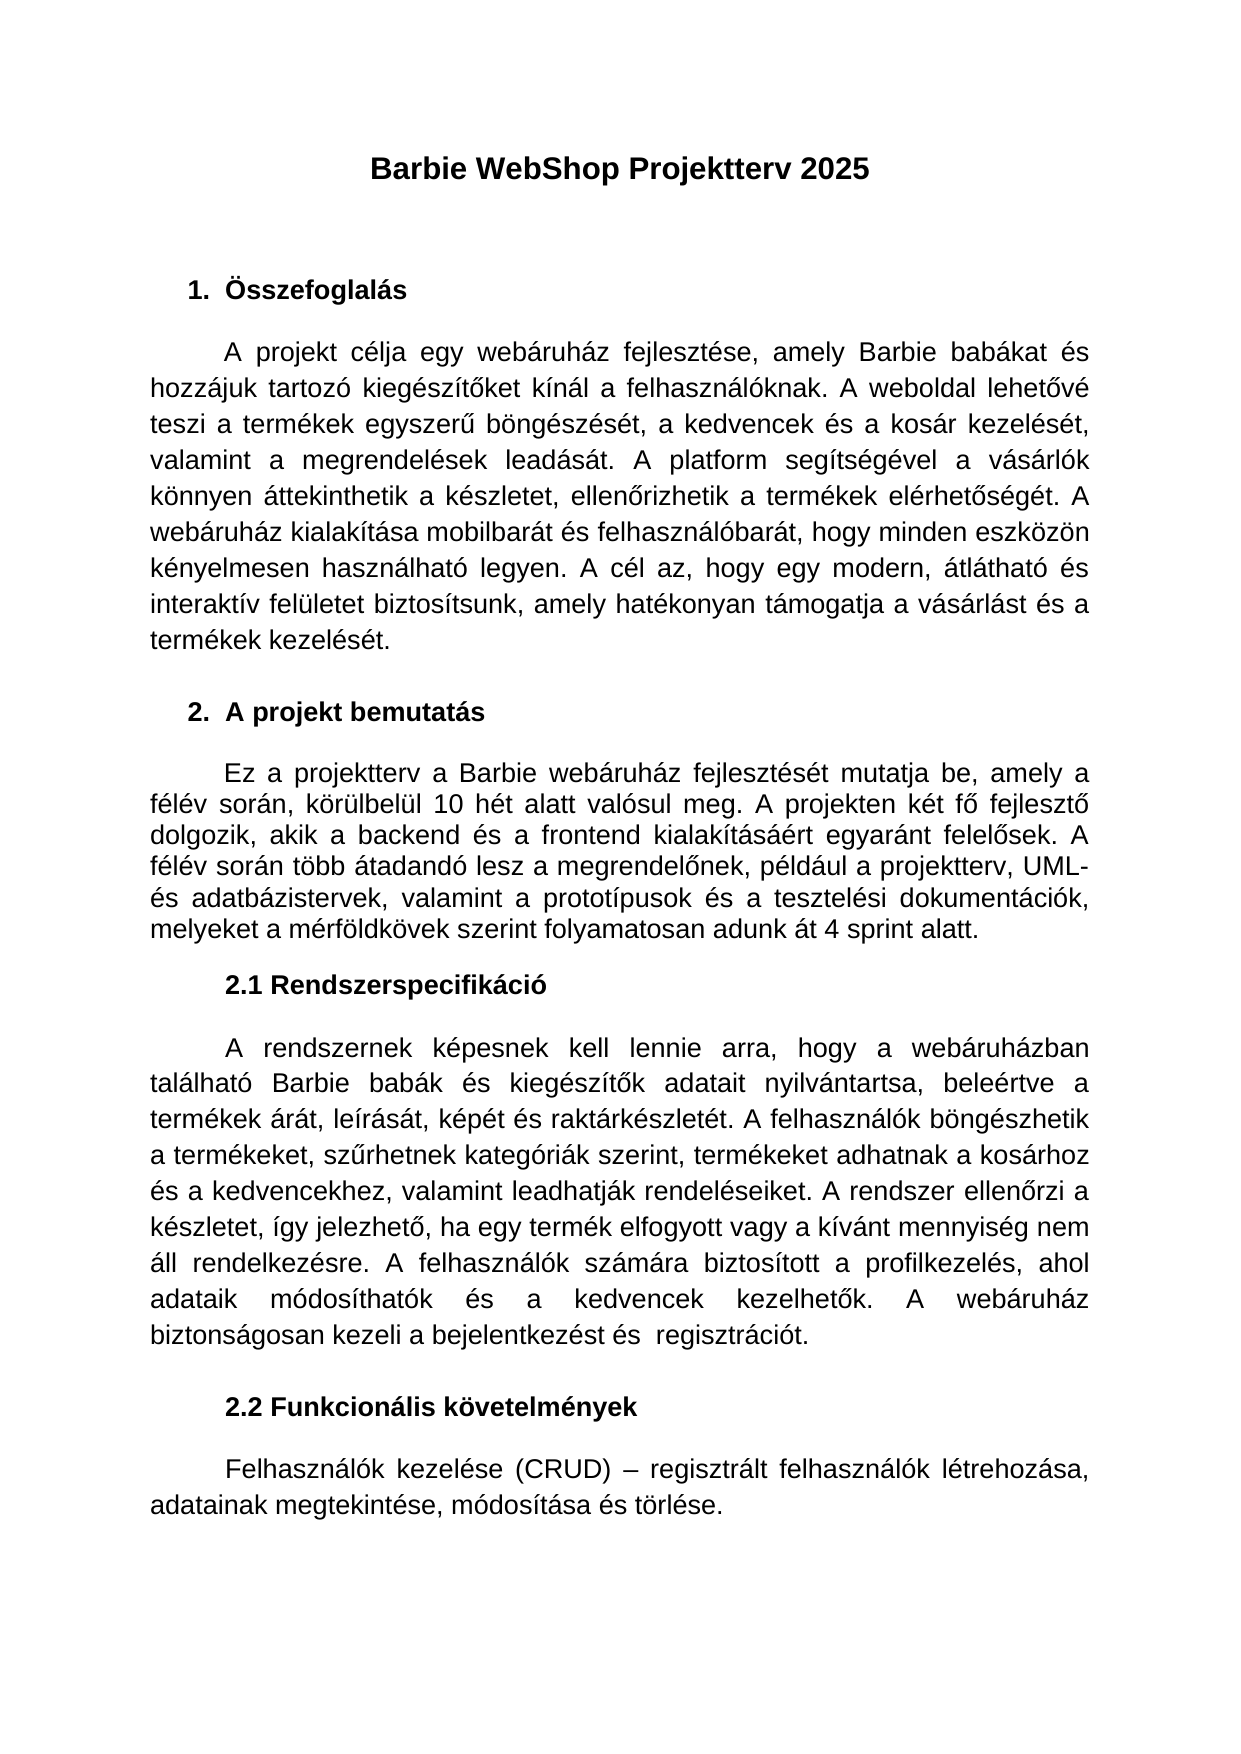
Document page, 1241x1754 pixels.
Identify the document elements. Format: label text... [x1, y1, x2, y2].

list A projekt bemutatás [187, 696, 1090, 727]
list Összefoglalás [187, 274, 1090, 305]
text 2.2 Funkcionális követelmények [150, 1391, 1090, 1422]
text Barbie WebShop Projektterv 2025 [150, 150, 1090, 186]
text A projekt célja egy webáruház fejlesztése, amely Barbie babákat és hozzájuk tartozó kiegészítőket kínál a felhasználóknak. A weboldal lehetővé teszi a termékek egyszerű böngészését, a kedvencek és a kosár kezelését, valamint a megrendelések leadását. A platform segítségével a vásárlók könnyen áttekinthetik a készletet, ellenőrizhetik a termékek elérhetőségét. A webáruház kialakítása mobilbarát és felhasználóbarát, hogy minden eszközön kényelmesen használható legyen. A cél az, hogy egy modern, átlátható és interaktív felületet biztosítsunk, amely hatékonyan támogatja a vásárlást és a termékek kezelését. [150, 336, 1090, 655]
text 2.1 Rendszerspecifikáció [150, 969, 1090, 1000]
text Felhasználók kezelése (CRUD) – regisztrált felhasználók létrehozása, adatainak megtekintése, módosítása és törlése. [150, 1453, 1090, 1521]
text A rendszernek képesnek kell lennie arra, hogy a webáruházban található Barbie babák és kiegészítők adatait nyilvántartsa, beleértve a termékek árát, leírását, képét és raktárkészletét. A felhasználók böngészhetik a termékeket, szűrhetnek kategóriák szerint, termékeket adhatnak a kosárhoz és a kedvencekhez, valamint leadhatják rendeléseiket. A rendszer ellenőrzi a készletet, így jelezhető, ha egy termék elfogyott vagy a kívánt mennyiség nem áll rendelkezésre. A felhasználók számára biztosított a profilkezelés, ahol adataik módosíthatók és a kedvencek kezelhetők. A webáruház biztonságosan kezeli a bejelentkezést és regisztrációt. [150, 1032, 1090, 1350]
text Ez a projektterv a Barbie webáruház fejlesztését mutatja be, amely a félév során, körülbelül 10 hét alatt valósul meg. A projekten két fő fejlesztő dolgozik, akik a backend és a frontend kialakításáért egyaránt felelősek. A félév során több átadandó lesz a megrendelőnek, például a projektterv, UML- és adatbázistervek, valamint a prototípusok és a tesztelési dokumentációk, melyeket a mérföldkövek szerint folyamatosan adunk át 4 sprint alatt. [150, 757, 1090, 944]
